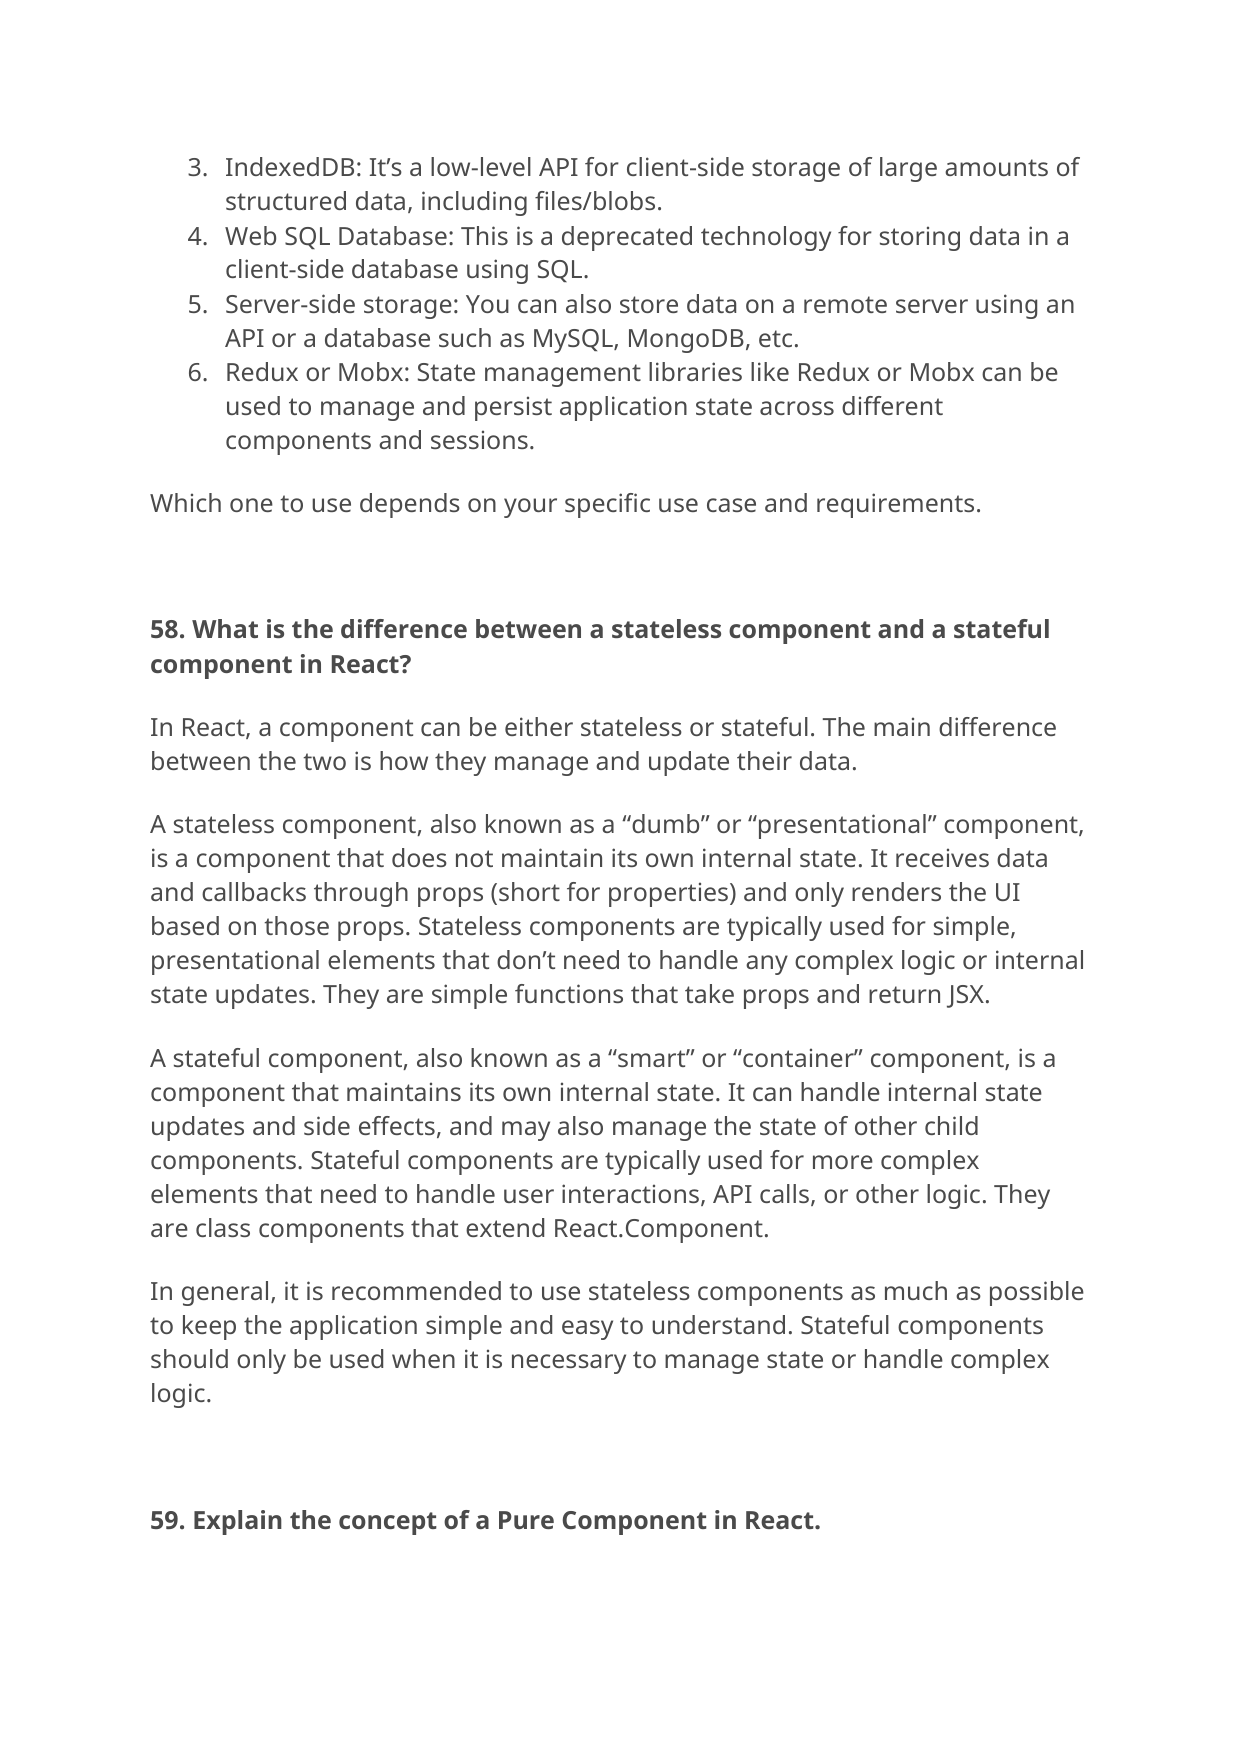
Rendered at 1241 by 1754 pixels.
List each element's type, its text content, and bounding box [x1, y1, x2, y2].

text In React, a component can be either stateless or stateful. The main difference between the two is how they manage and update their data. [150, 709, 1090, 778]
list Server-side storage: You can also store data on a remote server using an API or a database such as MySQL, MongoDB, etc. [187, 286, 1090, 354]
text In general, it is recommended to use stateless components as much as possible to keep the application simple and easy to understand. Stateful components should only be used when it is necessary to manage state or handle complex logic. [150, 1274, 1090, 1410]
list Redux or Mobx: State management libraries like Redux or Mobx can be used to manage and persist application state across different components and sessions. [187, 354, 1090, 457]
text A stateless component, also known as a “dumb” or “presentational” component, is a component that does not maintain its own internal state. It receives data and callbacks through props (short for properties) and only renders the UI based on those props. Stateless components are typically used for simple, presentational elements that don’t need to handle any complex logic or internal state updates. They are simple functions that take props and return JSX. [150, 807, 1090, 1011]
list IndexedDB: It’s a low-level API for client-side storage of large amounts of structured data, including files/blobs. [187, 150, 1090, 218]
text 59. Explain the concept of a Pure Component in React. [150, 1502, 1090, 1537]
text A stateful component, also known as a “smart” or “container” component, is a component that maintains its own internal state. It can handle internal state updates and side effects, and may also manage the state of other child components. Stateful components are typically used for more complex elements that need to handle user interactions, API calls, or other logic. They are class components that extend React.Component. [150, 1040, 1090, 1245]
text Which one to use depends on your specific use case and requirements. [150, 486, 1090, 520]
list Web SQL Database: This is a deprecated technology for storing data in a client-side database using SQL. [187, 218, 1090, 286]
text 58. What is the difference between a stateless component and a stateful component in React? [150, 612, 1090, 680]
